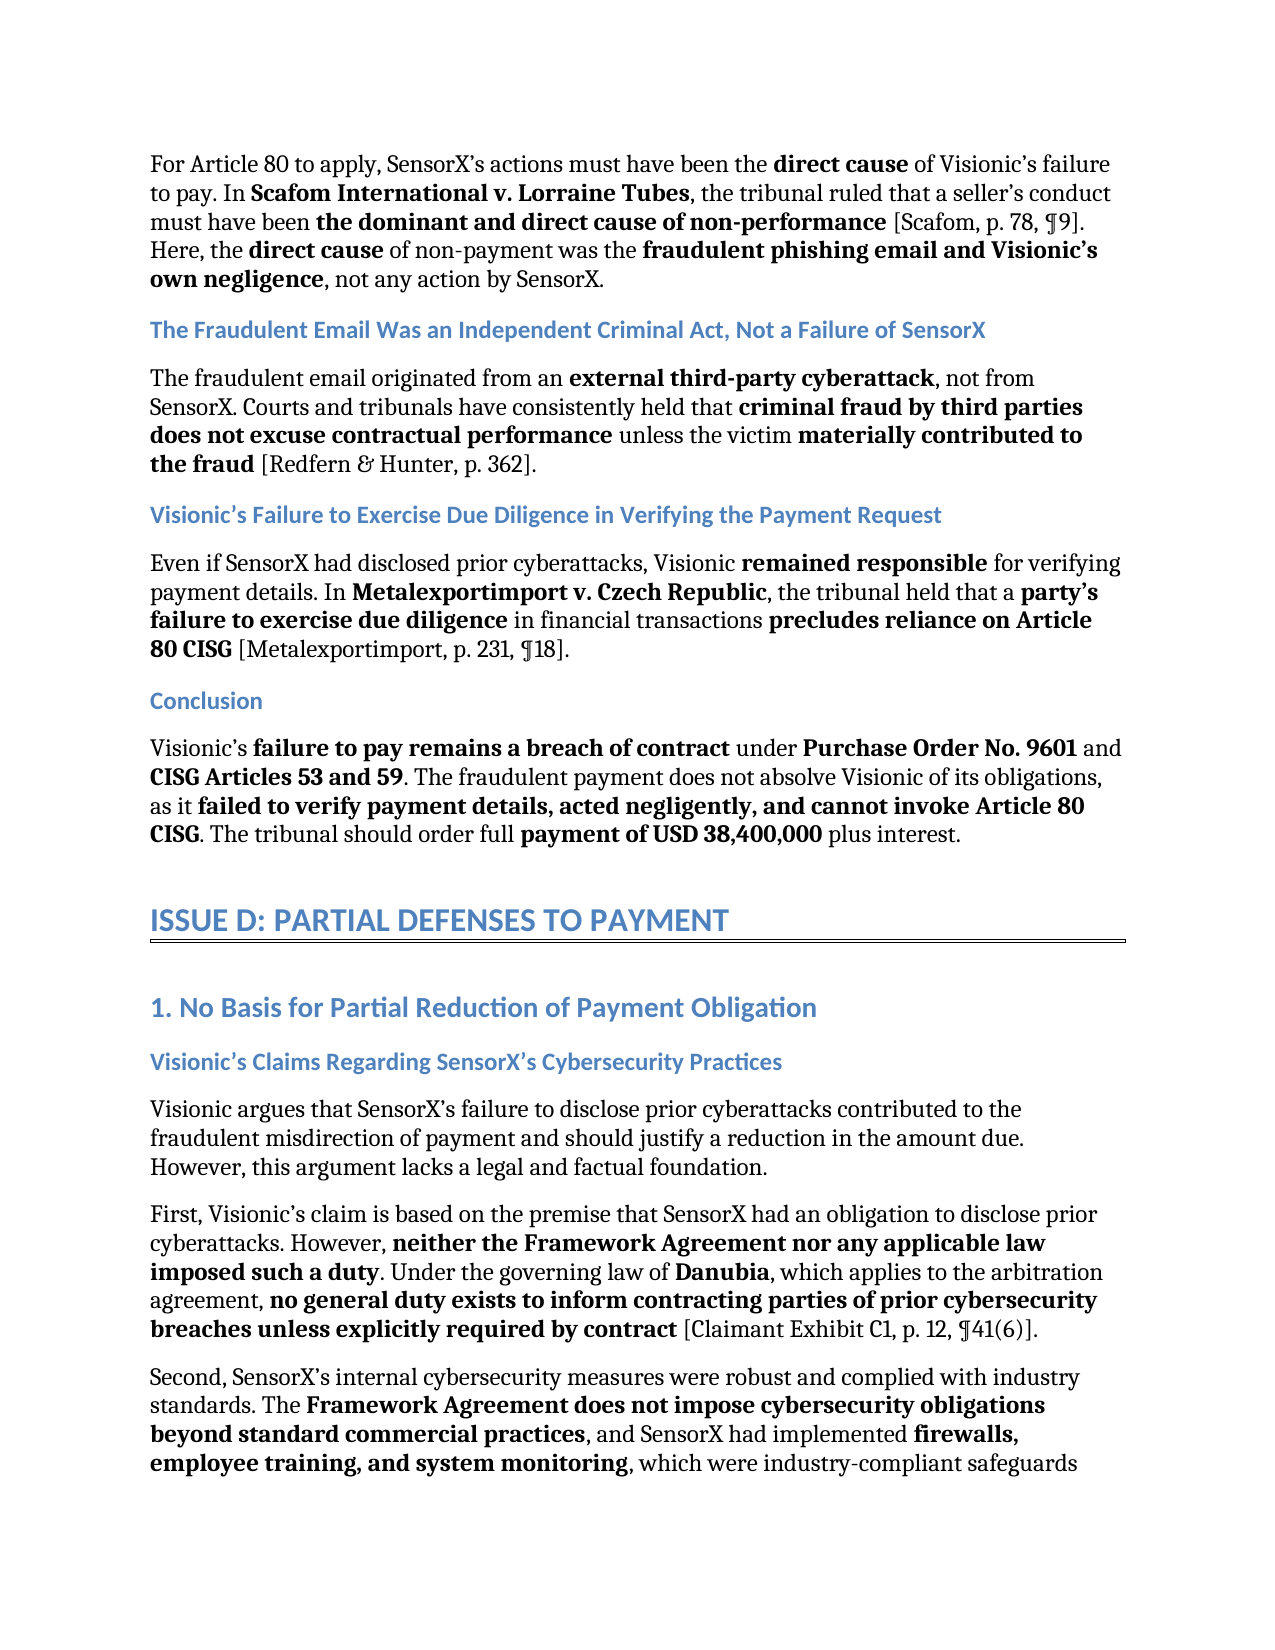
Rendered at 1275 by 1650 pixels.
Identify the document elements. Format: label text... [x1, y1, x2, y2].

text First, Visionic’s claim is based on the premise that SensorX had an obligation to disclose prior cyberattacks. However, neither the Framework Agreement nor any applicable law imposed such a duty. Under the governing law of Danubia, which applies to the arbitration agreement, no general duty exists to inform contracting parties of prior cybersecurity breaches unless explicitly required by contract [Claimant Exhibit C1, p. 12, ¶41(6)]. [150, 1200, 1125, 1344]
subtitle Visionic’s Failure to Exercise Due Diligence in Verifying the Payment Request [150, 500, 1125, 530]
subtitle 1. No Basis for Partial Reduction of Payment Obligation [150, 989, 1125, 1025]
subtitle Conclusion [150, 685, 1125, 715]
text Even if SensorX had disclosed prior cyberattacks, Visionic remained responsible for verifying payment details. In Metalexportimport v. Czech Republic, the tribunal held that a party’s failure to exercise due diligence in financial transactions precludes reliance on Article 80 CISG [Metalexportimport, p. 231, ¶18]. [150, 549, 1125, 664]
text The fraudulent email originated from an external third-party cyberattack, not from SensorX. Courts and tribunals have consistently held that criminal fraud by third parties does not excuse contractual performance unless the victim materially contributed to the fraud [Redfern & Hunter, p. 362]. [150, 364, 1125, 479]
subtitle Visionic’s Claims Regarding SensorX’s Cybersecurity Practices [150, 1046, 1125, 1076]
subtitle The Fraudulent Email Was an Independent Criminal Act, Not a Failure of SensorX [150, 314, 1125, 345]
text Visionic’s failure to pay remains a breach of contract under Purchase Order No. 9601 and CISG Articles 53 and 59. The fraudulent payment does not absolve Visionic of its obligations, as it failed to verify payment details, acted negligently, and cannot invoke Article 80 CISG. The tribunal should order full payment of USD 38,400,000 plus interest. [150, 734, 1125, 849]
text Visionic argues that SensorX’s failure to disclose prior cyberattacks contributed to the fraudulent misdirection of payment and should justify a reduction in the amount due. However, this argument lacks a legal and factual foundation. [150, 1095, 1125, 1181]
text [150, 1363, 1125, 1478]
subtitle ISSUE D: PARTIAL DEFENSES TO PAYMENT [150, 899, 1125, 939]
text For Article 80 to apply, SensorX’s actions must have been the direct cause of Visionic’s failure to pay. In Scafom International v. Lorraine Tubes, the tribunal ruled that a seller’s conduct must have been the dominant and direct cause of non-performance [Scafom, p. 78, ¶9]. Here, the direct cause of non-payment was the fraudulent phishing email and Visionic’s own negligence, not any action by SensorX. [150, 150, 1125, 294]
